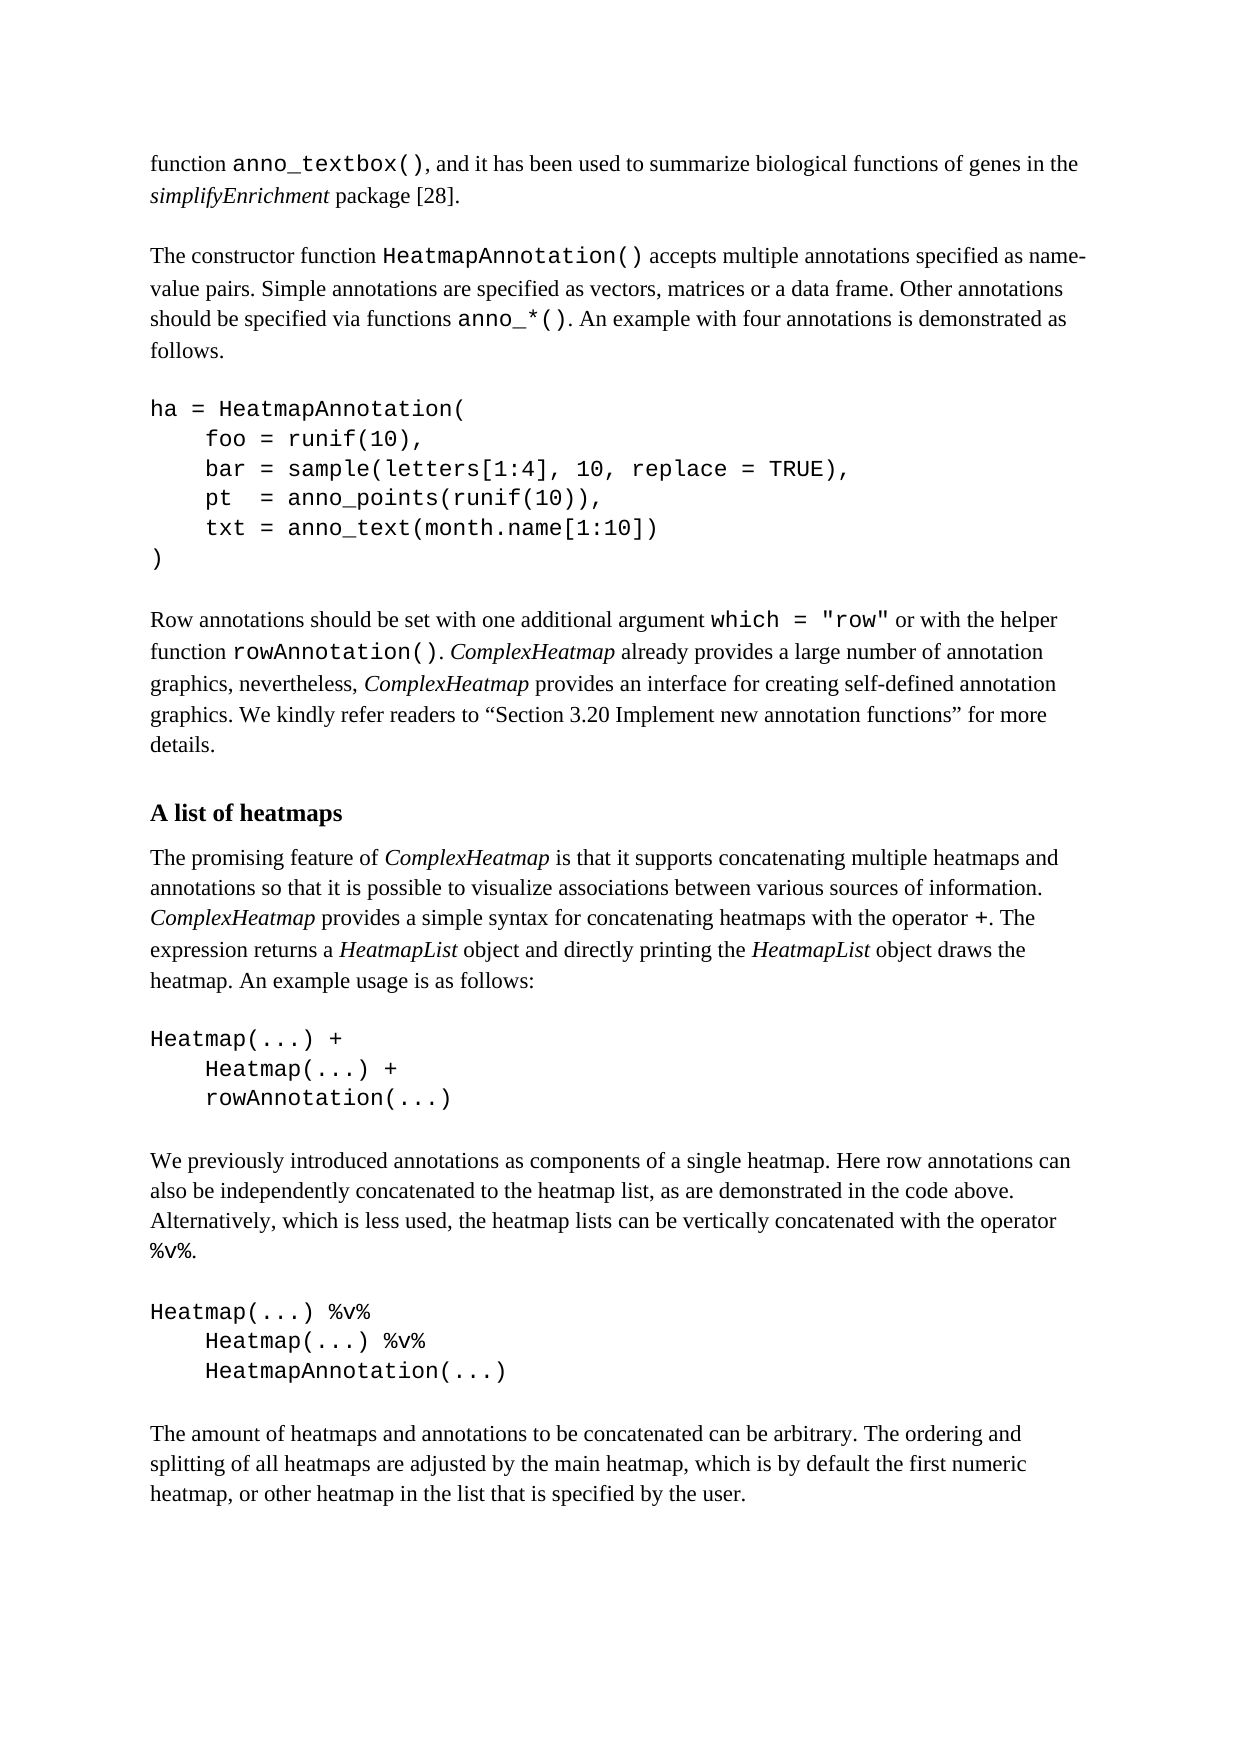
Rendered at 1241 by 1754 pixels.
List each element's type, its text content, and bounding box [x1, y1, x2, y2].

text HeatmapAnnotation(...) [150, 1359, 1090, 1386]
subtitle A list of heatmaps [150, 798, 1090, 827]
text Heatmap(...) %v% [150, 1300, 1090, 1326]
text Heatmap(...) + [150, 1057, 1090, 1083]
text bar = sample(letters[1:4], 10, replace = TRUE), [150, 457, 1090, 483]
text The promising feature of ComplexHeatmap is that it supports concatenating multiple heatmaps and annotations so that it is possible to visualize associations between various sources of information. ComplexHeatmap provides a simple syntax for concatenating heatmaps with the operator +. The expression returns a HeatmapList object and directly printing the HeatmapList object draws the heatmap. An example usage is as follows: [150, 844, 1090, 993]
text Heatmap(...) + [150, 1027, 1090, 1053]
text rowAnnotation(...) [150, 1087, 1090, 1113]
text Heatmap(...) %v% [150, 1330, 1090, 1356]
text txt = anno_text(month.name[1:10]) [150, 516, 1090, 542]
text ha = HeatmapAnnotation( [150, 397, 1090, 423]
text The amount of heatmaps and annotations to be concatenated can be arbitrary. The ordering and splitting of all heatmaps are adjusted by the main heatmap, which is by default the first numeric heatmap, or other heatmap in the list that is specified by the user. [150, 1419, 1090, 1506]
text We previously introduced annotations as components of a single heatmap. Here row annotations can also be independently concatenated to the heatmap list, as are demonstrated in the code above. Alternatively, which is less used, the heatmap lists can be vertically concatenated with the operator %v%. [150, 1147, 1090, 1266]
text foo = runif(10), [150, 427, 1090, 453]
text ) [150, 546, 1090, 572]
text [150, 150, 1090, 208]
text pt = anno_points(runif(10)), [150, 487, 1090, 513]
text The constructor function HeatmapAnnotation() accepts multiple annotations specified as name-value pairs. Simple annotations are specified as vectors, matrices or a data frame. Other annotations should be specified via functions anno_*(). An example with four annotations is demonstrated as follows. [150, 242, 1090, 363]
text Row annotations should be set with one additional argument which = "row" or with the helper function rowAnnotation(). ComplexHeatmap already provides a large number of annotation graphics, nevertheless, ComplexHeatmap provides an interface for creating self-defined annotation graphics. We kindly refer readers to “Section 3.20 Implement new annotation functions” for more details. [150, 606, 1090, 757]
